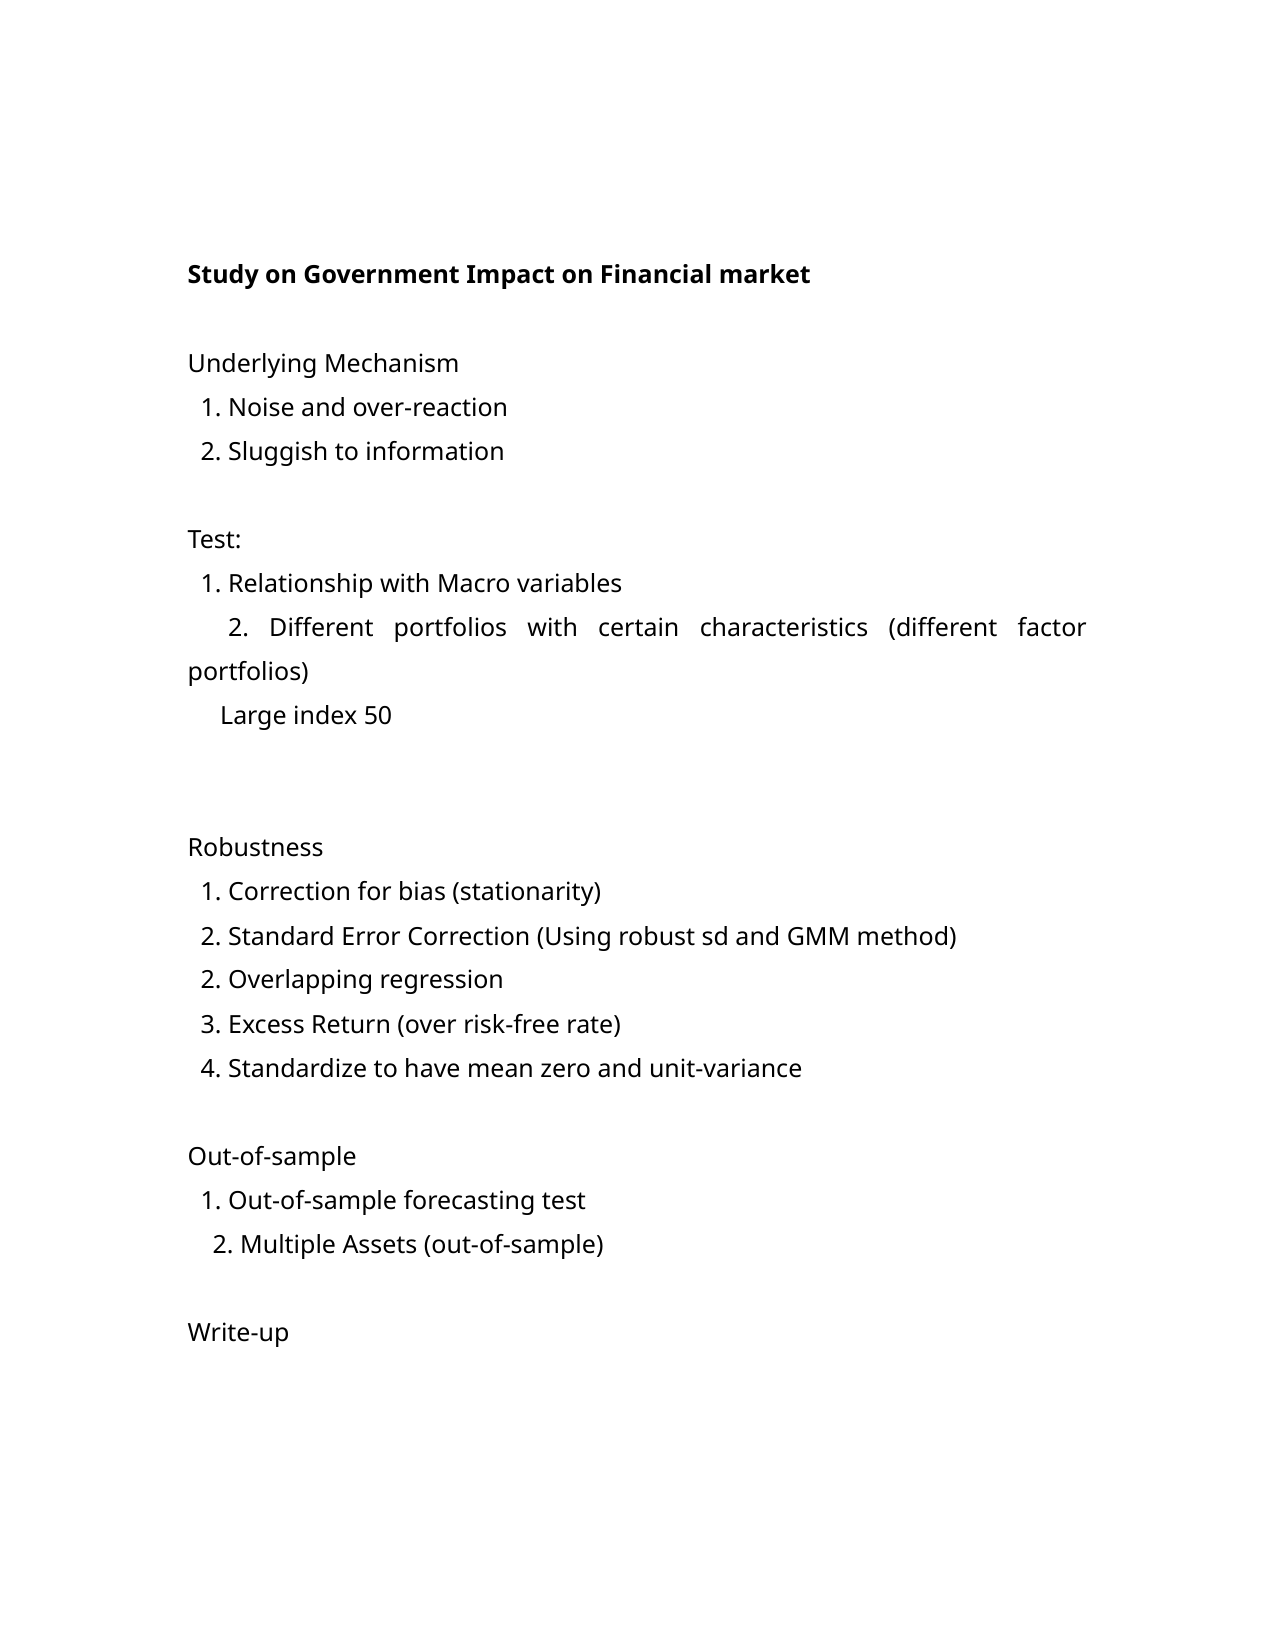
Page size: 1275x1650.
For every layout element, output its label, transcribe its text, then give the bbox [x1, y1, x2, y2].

text Large index 50 [187, 693, 1087, 737]
text 2. Standard Error Correction (Using robust sd and GMM method) [187, 913, 1087, 957]
text 3. Excess Return (over risk-free rate) [187, 1001, 1087, 1045]
text Robustness [187, 825, 1087, 869]
text 2. Sluggish to information [187, 428, 1087, 472]
text Study on Government Impact on Financial market [187, 252, 1087, 296]
text 4. Standardize to have mean zero and unit-variance [187, 1045, 1087, 1089]
text Out-of-sample [187, 1133, 1087, 1177]
text Test: [187, 517, 1087, 561]
text 1. Out-of-sample forecasting test [187, 1177, 1087, 1222]
text Underlying Mechanism [187, 340, 1087, 384]
text 1. Noise and over-reaction [187, 384, 1087, 428]
text 2. Different portfolios with certain characteristics (different factor portfolios) [187, 605, 1087, 693]
text 1. Correction for bias (stationarity) [187, 869, 1087, 913]
text 1. Relationship with Macro variables [187, 561, 1087, 605]
text 2. Overlapping regression [187, 957, 1087, 1001]
text 2. Multiple Assets (out-of-sample) [187, 1222, 1087, 1266]
text Write-up [187, 1310, 1087, 1354]
